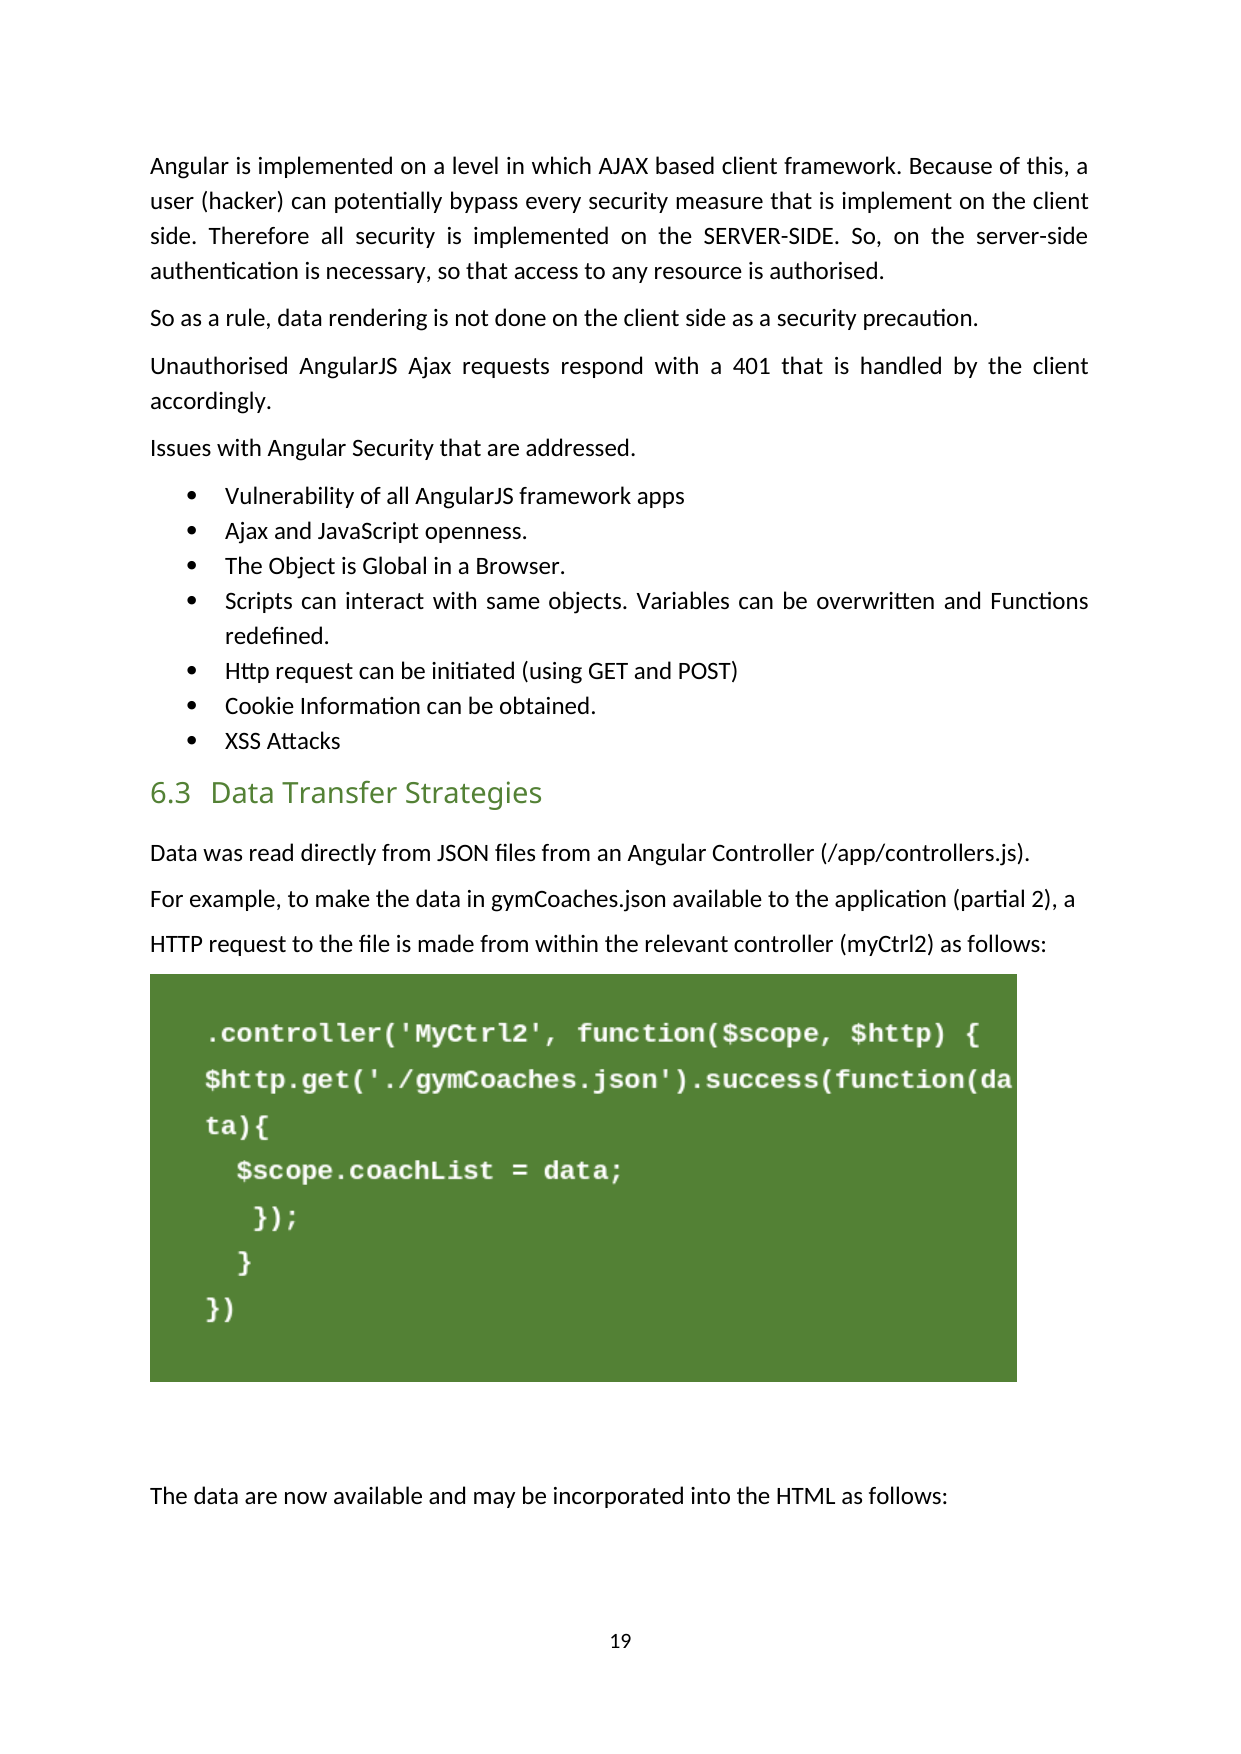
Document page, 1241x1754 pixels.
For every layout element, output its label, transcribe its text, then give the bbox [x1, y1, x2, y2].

subtitle Data Transfer Strategies [150, 772, 1090, 812]
text Data was read directly from JSON files from an Angular Controller (/app/controllers.js). [150, 837, 1090, 868]
list Ajax and JavaScript openness. [187, 515, 1090, 546]
text The data are now available and may be incorporated into the HTML as follows: [150, 1480, 1090, 1511]
list XSS Attacks [187, 725, 1090, 756]
text Issues with Angular Security that are addressed. [150, 432, 1090, 463]
list Scripts can interact with same objects. Variables can be overwritten and Functions redefined. [187, 585, 1090, 651]
text For example, to make the data in gymCoaches.json available to the application (partial 2), a HTTP request to the file is made from within the relevant controller (myCtrl2) as follows: [150, 883, 1090, 959]
text Angular is implemented on a level in which AJAX based client framework. Because of this, a user (hacker) can potentially bypass every security measure that is implement on the client side. Therefore all security is implemented on the SERVER-SIDE. So, on the server-side authentication is necessary, so that access to any resource is authorised. [150, 150, 1090, 286]
list Vulnerability of all AngularJS framework apps [187, 480, 1090, 511]
text So as a rule, data rendering is not done on the client side as a security precaution. [150, 302, 1090, 333]
text Unauthorised AngularJS Ajax requests respond with a 401 that is handled by the client accordingly. [150, 350, 1090, 416]
list The Object is Global in a Browser. [187, 550, 1090, 581]
list Http request can be initiated (using GET and POST) [187, 655, 1090, 686]
list Cookie Information can be obtained. [187, 690, 1090, 721]
